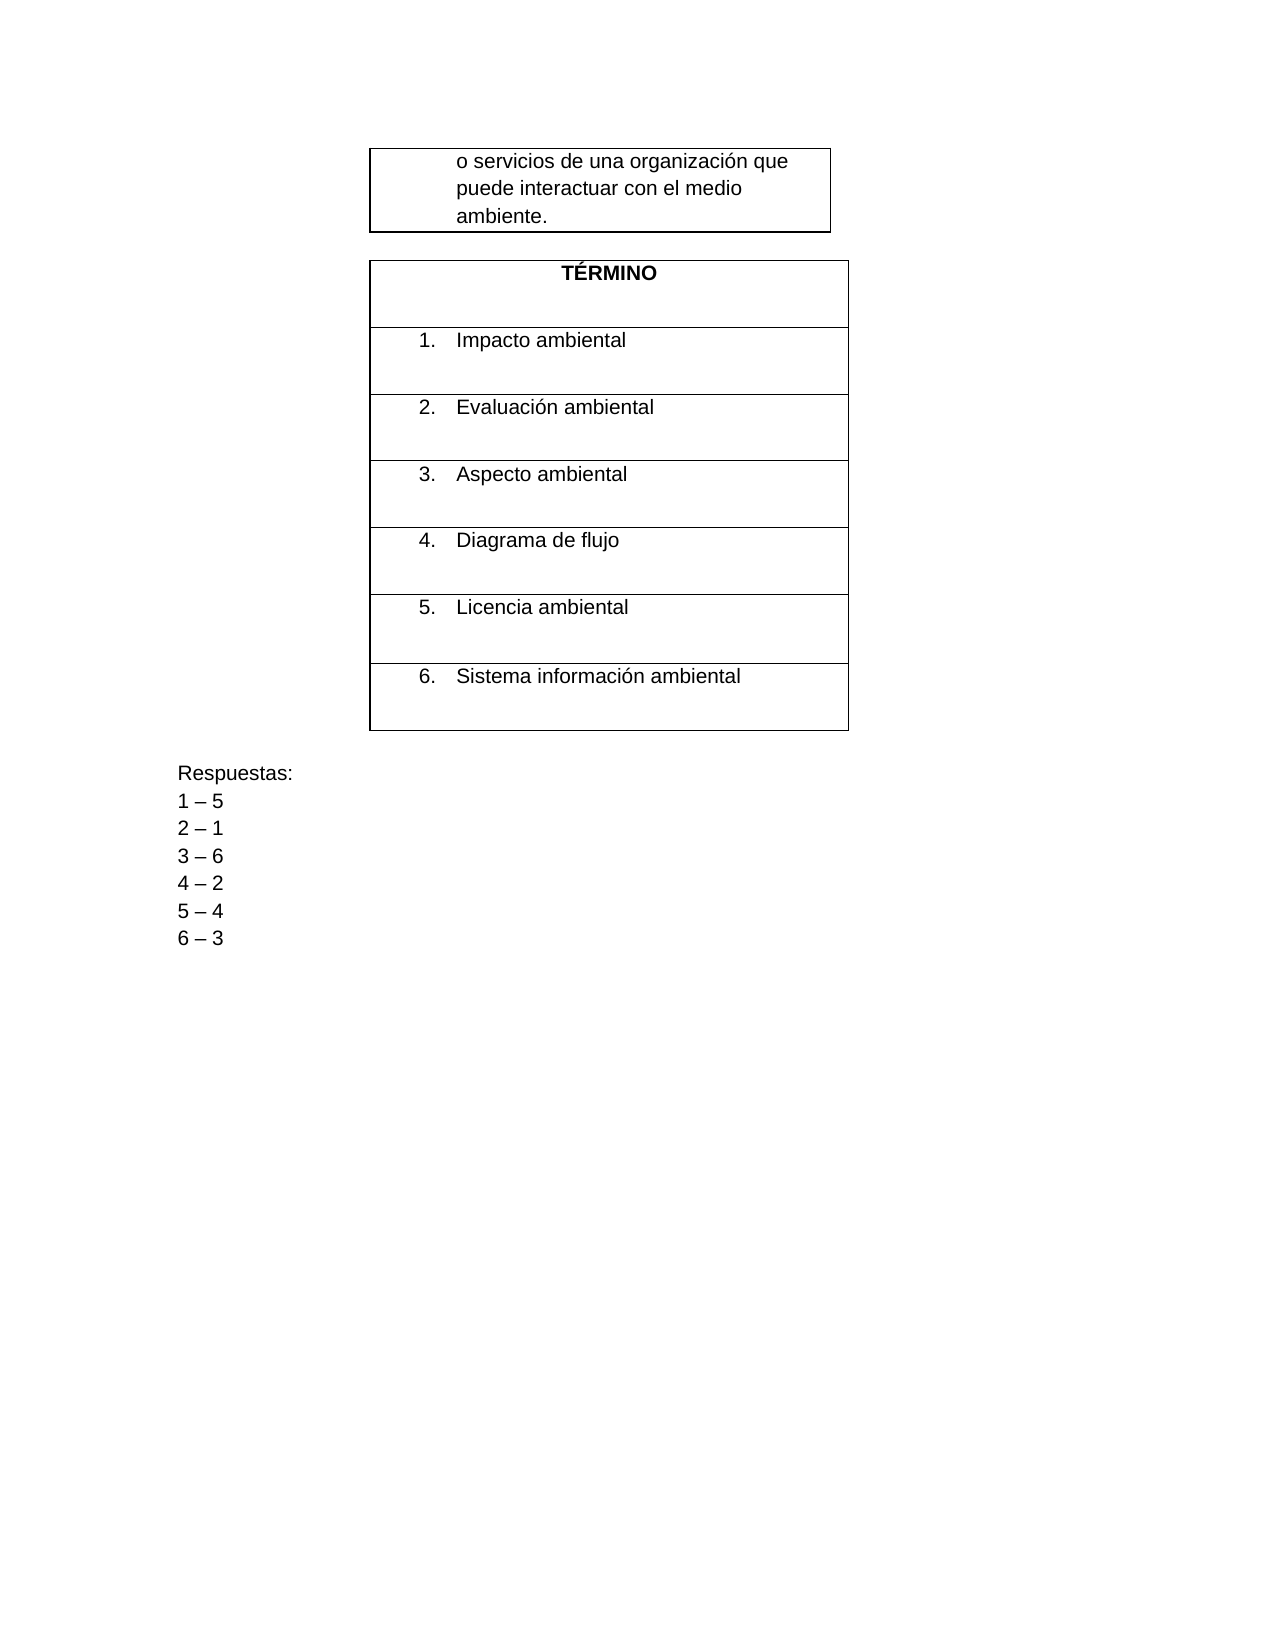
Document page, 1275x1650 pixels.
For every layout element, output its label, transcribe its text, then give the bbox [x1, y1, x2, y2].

table_cell Aspecto ambiental [371, 461, 848, 527]
table_cell Diagrama de flujo [371, 528, 848, 594]
text 4 – 2 [177, 871, 1098, 895]
text 1 – 5 [177, 788, 1098, 812]
table_cell Licencia ambiental [371, 595, 848, 663]
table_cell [371, 149, 830, 231]
table_cell Evaluación ambiental [371, 395, 848, 460]
text Respuestas: [177, 761, 1098, 785]
table_header TÉRMINO [371, 261, 848, 327]
text 2 – 1 [177, 816, 1098, 840]
table_cell Impacto ambiental [371, 328, 848, 393]
text 5 – 4 [177, 898, 1098, 922]
text 6 – 3 [177, 926, 1098, 950]
text 3 – 6 [177, 843, 1098, 867]
table_cell Sistema información ambiental [371, 664, 848, 730]
